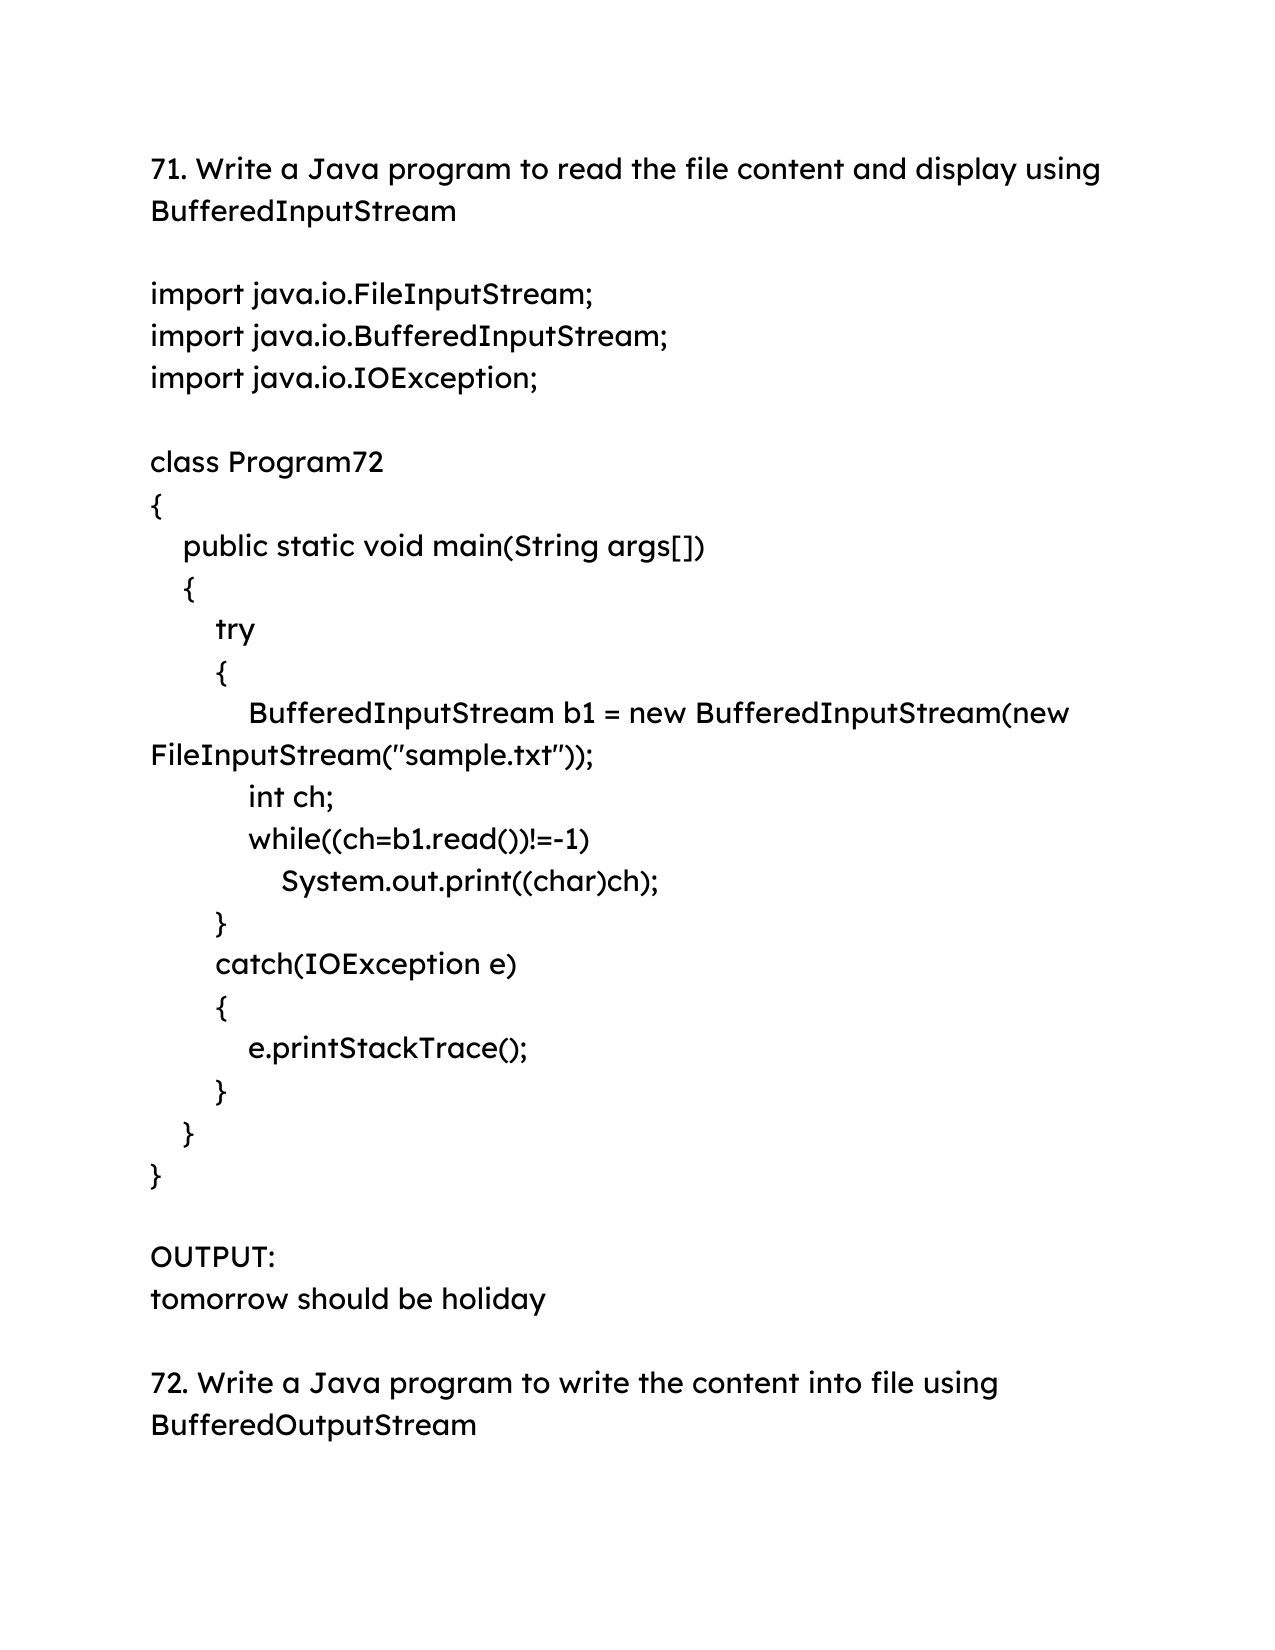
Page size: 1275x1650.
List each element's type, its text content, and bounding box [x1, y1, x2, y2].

text { [150, 569, 1125, 605]
text } [150, 1113, 1125, 1149]
text import java.io.BufferedInputStream; [150, 317, 1125, 354]
text public static void main(String args[]) [150, 527, 1125, 563]
text class Program72 [150, 443, 1125, 479]
text 71. Write a Java program to read the file content and display using BufferedInputStream [150, 150, 1125, 228]
text { [150, 485, 1125, 521]
text { [150, 987, 1125, 1024]
text catch(IOException e) [150, 946, 1125, 982]
text { [150, 652, 1125, 689]
text 72. Write a Java program to write the content into file using BufferedOutputStream [150, 1364, 1125, 1443]
text System.out.print((char)ch); [150, 862, 1125, 898]
text int ch; [150, 778, 1125, 814]
text OUTPUT: [150, 1239, 1125, 1275]
text } [150, 904, 1125, 940]
text try [150, 611, 1125, 647]
text tomorrow should be holiday [150, 1281, 1125, 1317]
text import java.io.FileInputStream; [150, 276, 1125, 312]
text } [150, 1155, 1125, 1191]
text } [150, 1071, 1125, 1108]
text while((ch=b1.read())!=-1) [150, 820, 1125, 856]
text BufferedInputStream b1 = new BufferedInputStream(new FileInputStream("sample.txt")); [150, 694, 1125, 773]
text e.printStackTrace(); [150, 1029, 1125, 1066]
text import java.io.IOException; [150, 359, 1125, 396]
